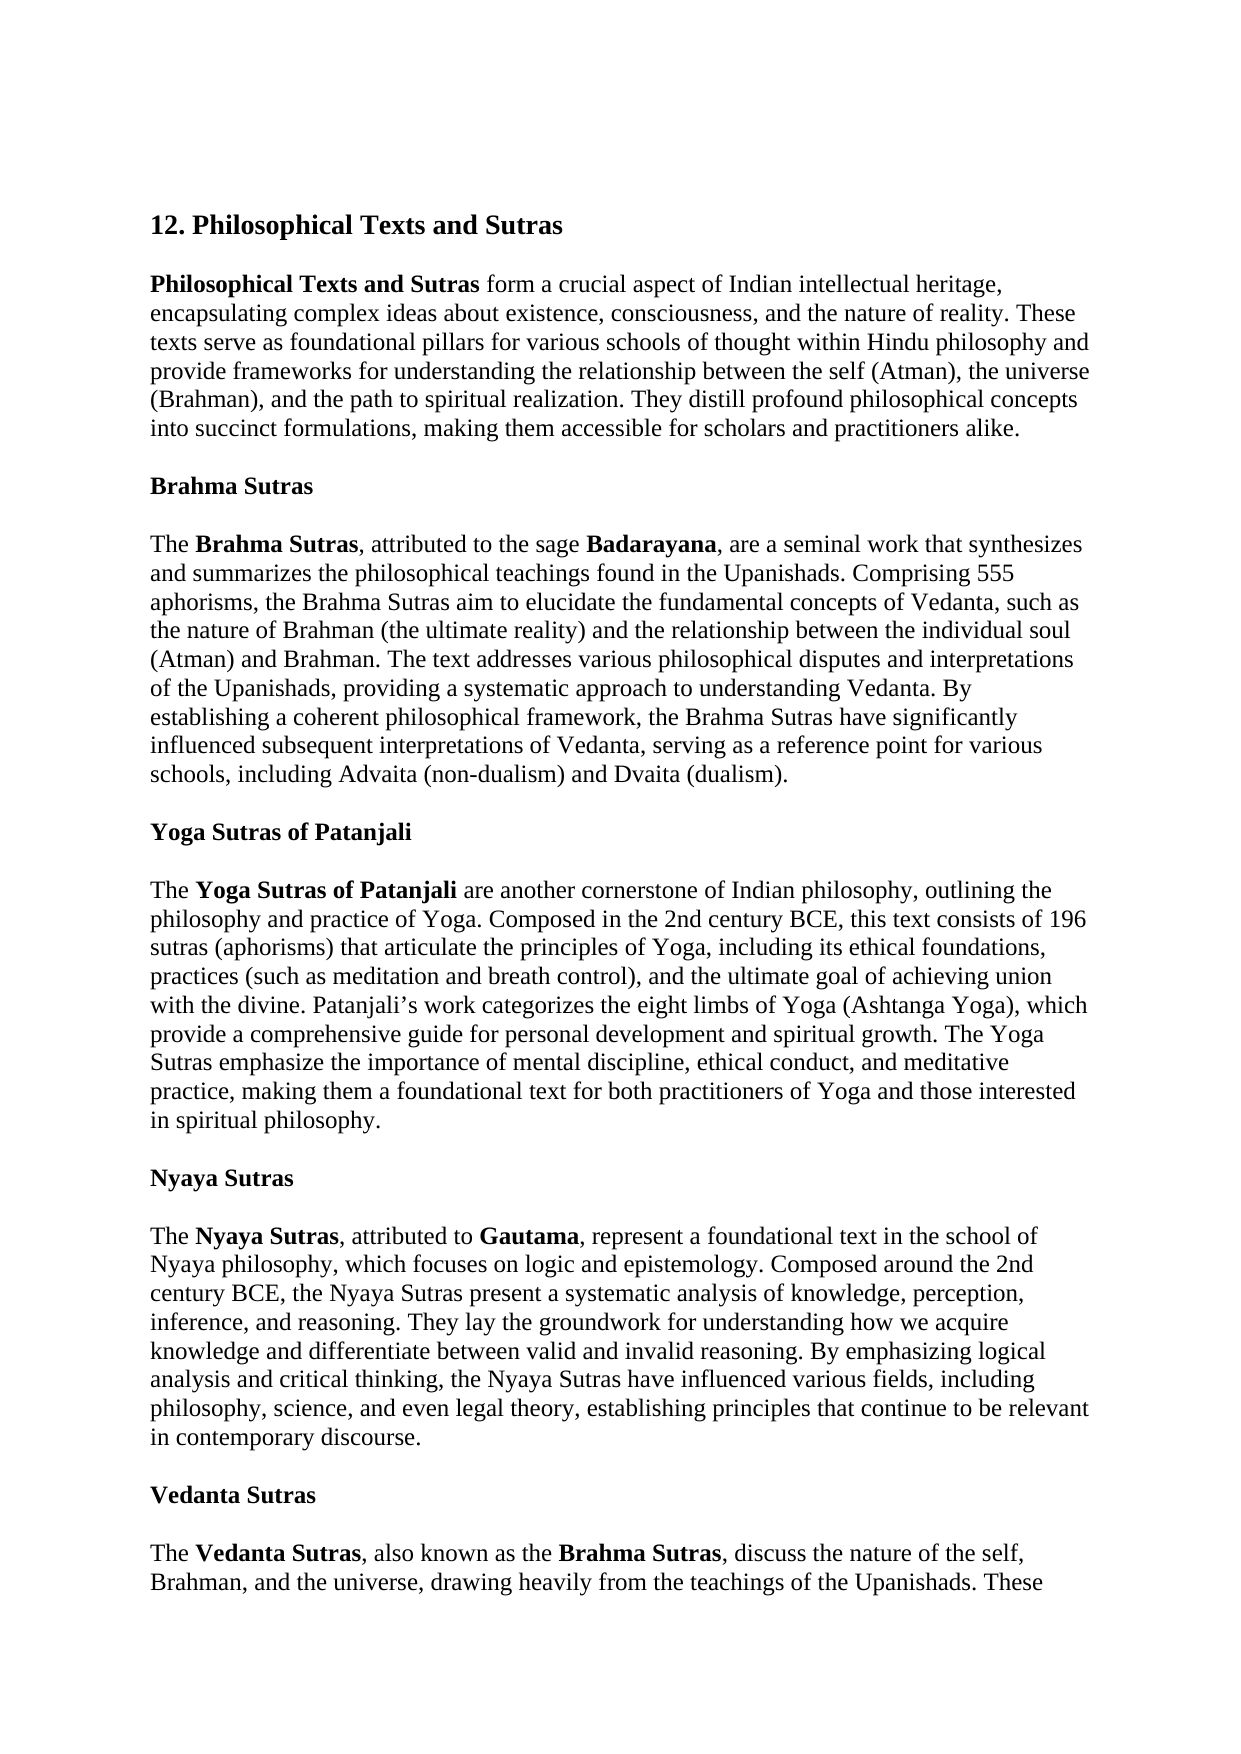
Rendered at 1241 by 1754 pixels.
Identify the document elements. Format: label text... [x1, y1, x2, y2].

text 12. Philosophical Texts and Sutras [150, 208, 1090, 240]
text Vedanta Sutras [150, 1480, 1090, 1509]
text Nyaya Sutras [150, 1163, 1090, 1192]
text Yoga Sutras of Patanjali [150, 817, 1090, 846]
text The Nyaya Sutras, attributed to Gautama, represent a foundational text in the school of Nyaya philosophy, which focuses on logic and epistemology. Composed around the 2nd century BCE, the Nyaya Sutras present a systematic analysis of knowledge, perception, inference, and reasoning. They lay the groundwork for understanding how we acquire knowledge and differentiate between valid and invalid reasoning. By emphasizing logical analysis and critical thinking, the Nyaya Sutras have influenced various fields, including philosophy, science, and even legal theory, establishing principles that continue to be relevant in contemporary discourse. [150, 1221, 1090, 1451]
text Philosophical Texts and Sutras form a crucial aspect of Indian intellectual heritage, encapsulating complex ideas about existence, consciousness, and the nature of reality. These texts serve as foundational pillars for various schools of thought within Hindu philosophy and provide frameworks for understanding the relationship between the self (Atman), the universe (Brahman), and the path to spiritual realization. They distill profound philosophical concepts into succinct formulations, making them accessible for scholars and practitioners alike. [150, 269, 1090, 442]
text Brahma Sutras [150, 471, 1090, 500]
text The Yoga Sutras of Patanjali are another cornerstone of Indian philosophy, outlining the philosophy and practice of Yoga. Composed in the 2nd century BCE, this text consists of 196 sutras (aphorisms) that articulate the principles of Yoga, including its ethical foundations, practices (such as meditation and breath control), and the ultimate goal of achieving union with the divine. Patanjali’s work categorizes the eight limbs of Yoga (Ashtanga Yoga), which provide a comprehensive guide for personal development and spiritual growth. The Yoga Sutras emphasize the importance of mental discipline, ethical conduct, and meditative practice, making them a foundational text for both practitioners of Yoga and those interested in spiritual philosophy. [150, 875, 1090, 1134]
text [150, 1538, 1090, 1595]
text The Brahma Sutras, attributed to the sage Badarayana, are a seminal work that synthesizes and summarizes the philosophical teachings found in the Upanishads. Comprising 555 aphorisms, the Brahma Sutras aim to elucidate the fundamental concepts of Vedanta, such as the nature of Brahman (the ultimate reality) and the relationship between the individual soul (Atman) and Brahman. The text addresses various philosophical disputes and interpretations of the Upanishads, providing a systematic approach to understanding Vedanta. By establishing a coherent philosophical framework, the Brahma Sutras have significantly influenced subsequent interpretations of Vedanta, serving as a reference point for various schools, including Advaita (non-dualism) and Dvaita (dualism). [150, 529, 1090, 788]
